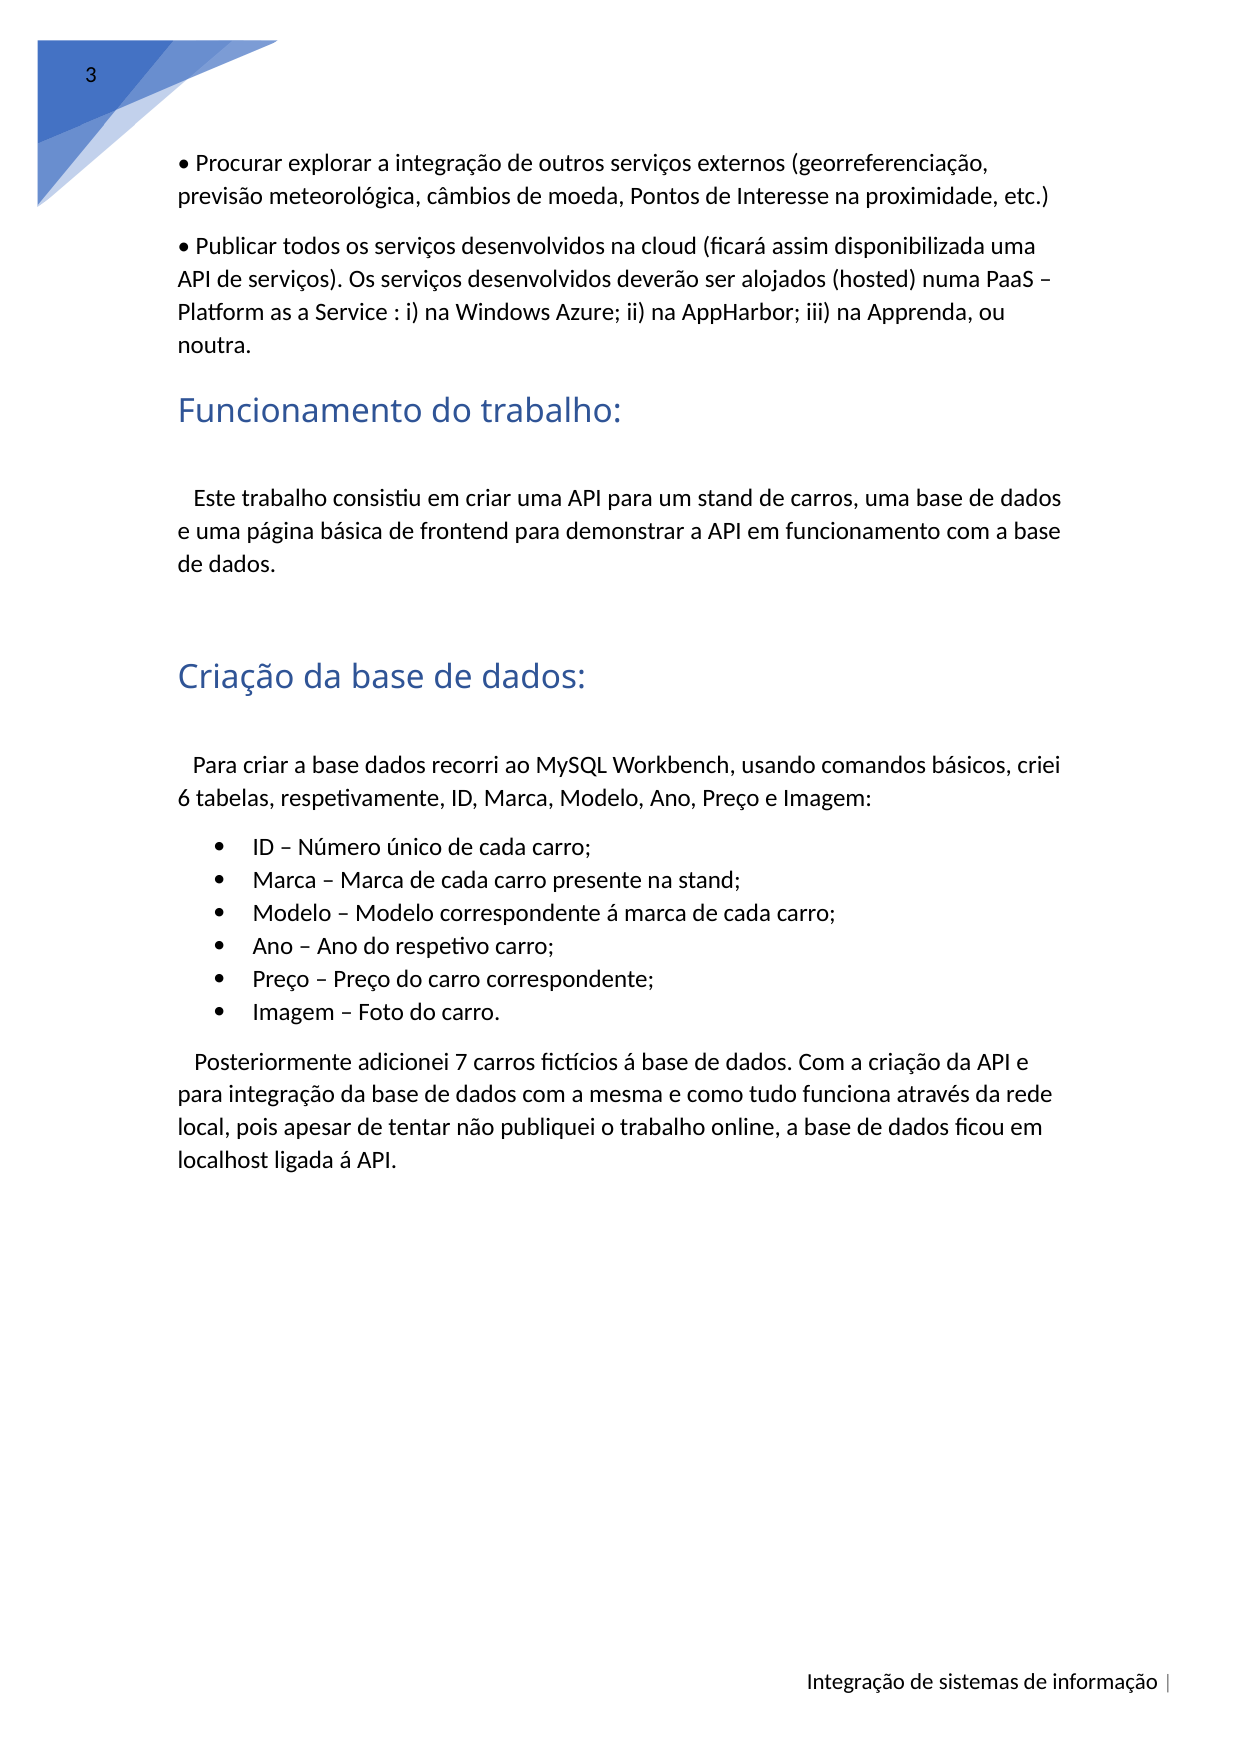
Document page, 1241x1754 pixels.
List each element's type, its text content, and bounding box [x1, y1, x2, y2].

list Marca – Marca de cada carro presente na stand; [215, 864, 1063, 895]
text Para criar a base dados recorri ao MySQL Workbench, usando comandos básicos, criei 6 tabelas, respetivamente, ID, Marca, Modelo, Ano, Preço e Imagem: [177, 749, 1063, 812]
text Este trabalho consistiu em criar uma API para um stand de carros, uma base de dados e uma página básica de frontend para demonstrar a API em funcionamento com a base de dados. [177, 483, 1063, 579]
list Ano – Ano do respetivo carro; [215, 930, 1063, 961]
list Preço – Preço do carro correspondente; [215, 963, 1063, 994]
list Modelo – Modelo correspondente á marca de cada carro; [215, 897, 1063, 928]
text • Procurar explorar a integração de outros serviços externos (georreferenciação, previsão meteorológica, câmbios de moeda, Pontos de Interesse na proximidade, etc.) [177, 148, 1063, 211]
subtitle Criação da base de dados: [177, 653, 1063, 699]
list ID – Número único de cada carro; [215, 832, 1063, 862]
picture [37, 40, 279, 209]
text • Publicar todos os serviços desenvolvidos na cloud (ficará assim disponibilizada uma API de serviços). Os serviços desenvolvidos deverão ser alojados (hosted) numa PaaS – Platform as a Service : i) na Windows Azure; ii) na AppHarbor; iii) na Apprenda, ou noutra. [177, 230, 1063, 359]
subtitle Funcionamento do trabalho: [177, 387, 1063, 432]
list Imagem – Foto do carro. [215, 996, 1063, 1027]
text Posteriormente adicionei 7 carros fictícios á base de dados. Com a criação da API e para integração da base de dados com a mesma e como tudo funciona através da rede local, pois apesar de tentar não publiquei o trabalho online, a base de dados ficou em localhost ligada á API. [177, 1046, 1063, 1175]
